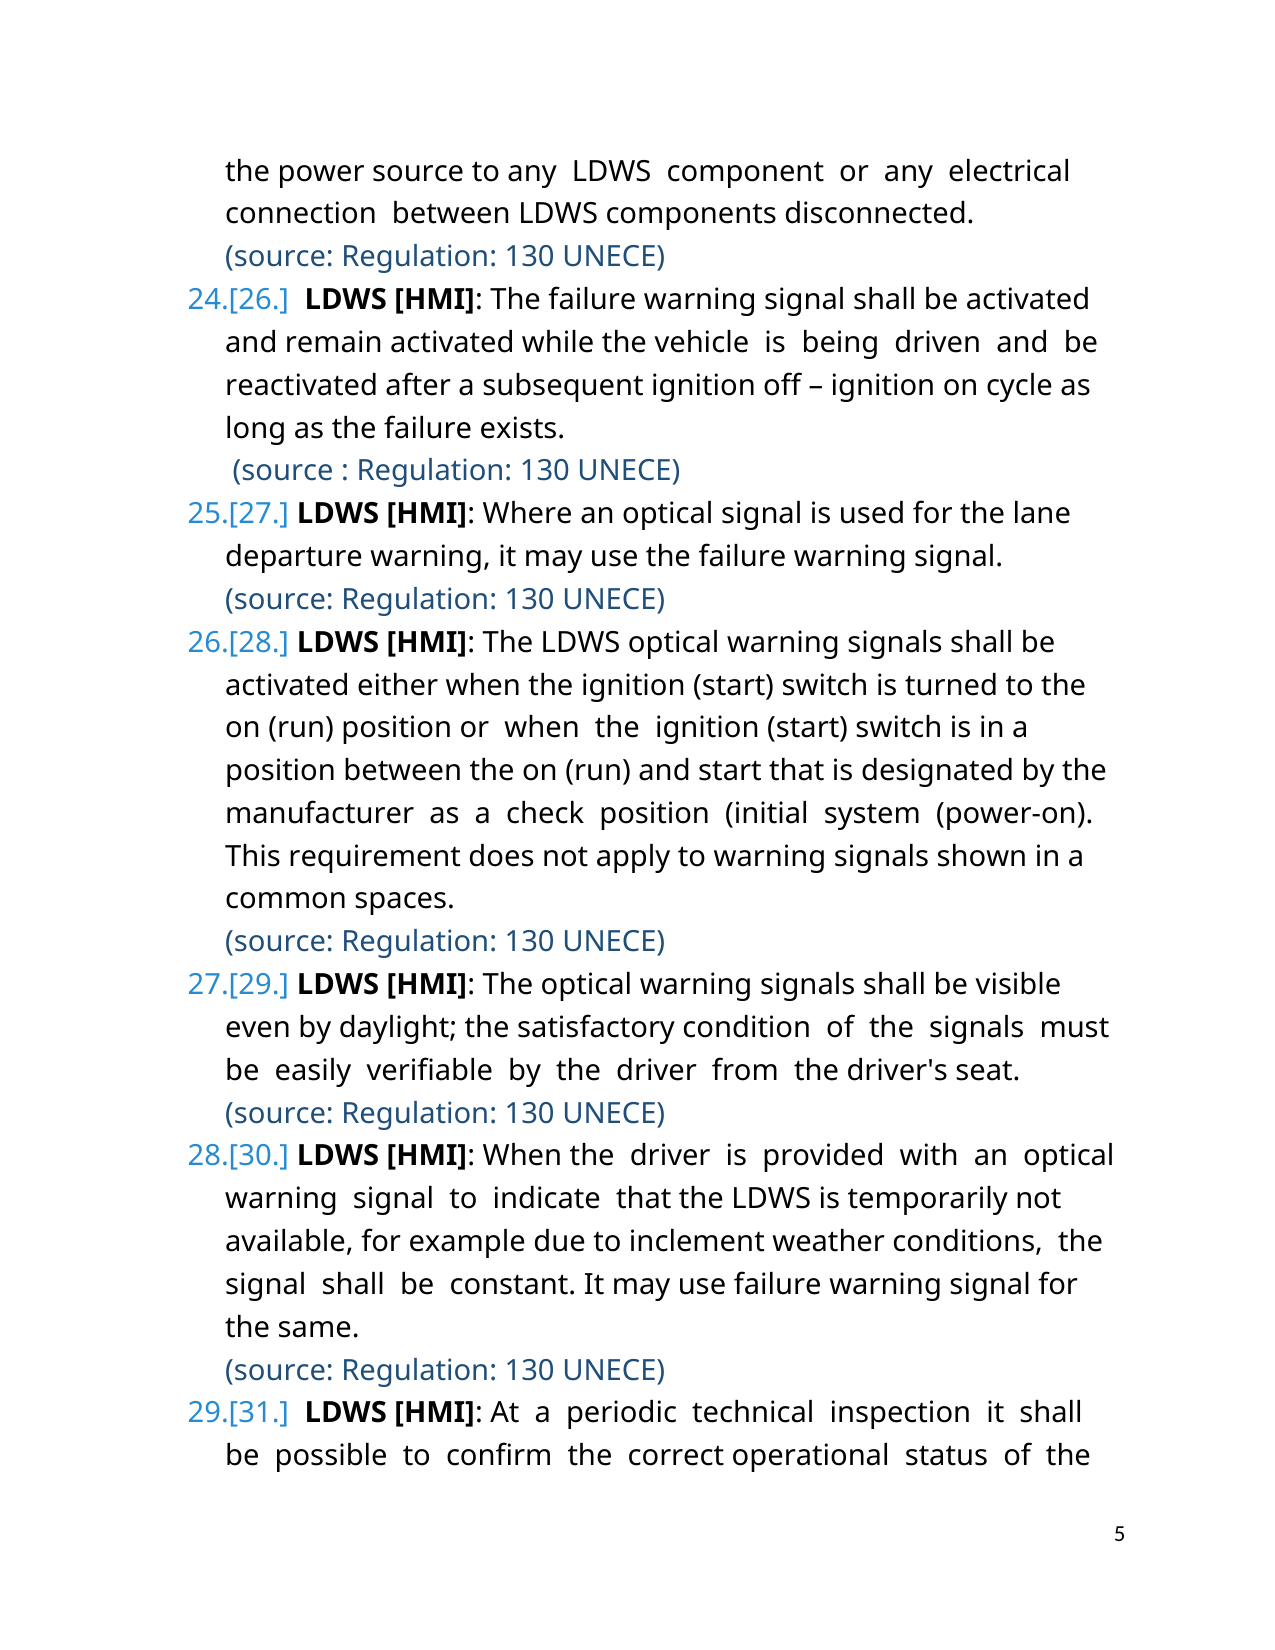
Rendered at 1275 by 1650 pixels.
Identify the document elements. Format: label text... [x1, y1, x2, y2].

list (source : Regulation: 130 UNECE) [225, 450, 1125, 489]
list (source: Regulation: 130 UNECE) [225, 236, 1125, 275]
list (source: Regulation: 130 UNECE) [225, 578, 1125, 618]
list LDWS [HMI]: The LDWS optical warning signals shall be activated either when the ignition (start) switch is turned to the on (run) position or when the ignition (start) switch is in a position between the on (run) and start that is designated by the manufacturer as a check position (initial system (power-on). This requirement does not apply to warning signals shown in a common spaces. [187, 621, 1125, 917]
list LDWS [HMI]: The optical warning signals shall be visible even by daylight; the satisfactory condition of the signals must be easily verifiable by the driver from the driver's seat. [187, 963, 1125, 1089]
list (source: Regulation: 130 UNECE) [225, 1349, 1125, 1388]
list LDWS [HMI]: The failure warning signal shall be activated and remain activated while the vehicle is being driven and be reactivated after a subsequent ignition off – ignition on cycle as long as the failure exists. [187, 278, 1125, 447]
list (source: Regulation: 130 UNECE) [225, 921, 1125, 960]
list the power source to any LDWS component or any electrical connection between LDWS components disconnected. [225, 150, 1125, 232]
list LDWS [HMI]: When the driver is provided with an optical warning signal to indicate that the LDWS is temporarily not available, for example due to inclement weather conditions, the signal shall be constant. It may use failure warning signal for the same. [187, 1135, 1125, 1346]
list (source: Regulation: 130 UNECE) [225, 1092, 1125, 1132]
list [187, 1392, 1125, 1474]
list LDWS [HMI]: Where an optical signal is used for the lane departure warning, it may use the failure warning signal. [187, 492, 1125, 575]
